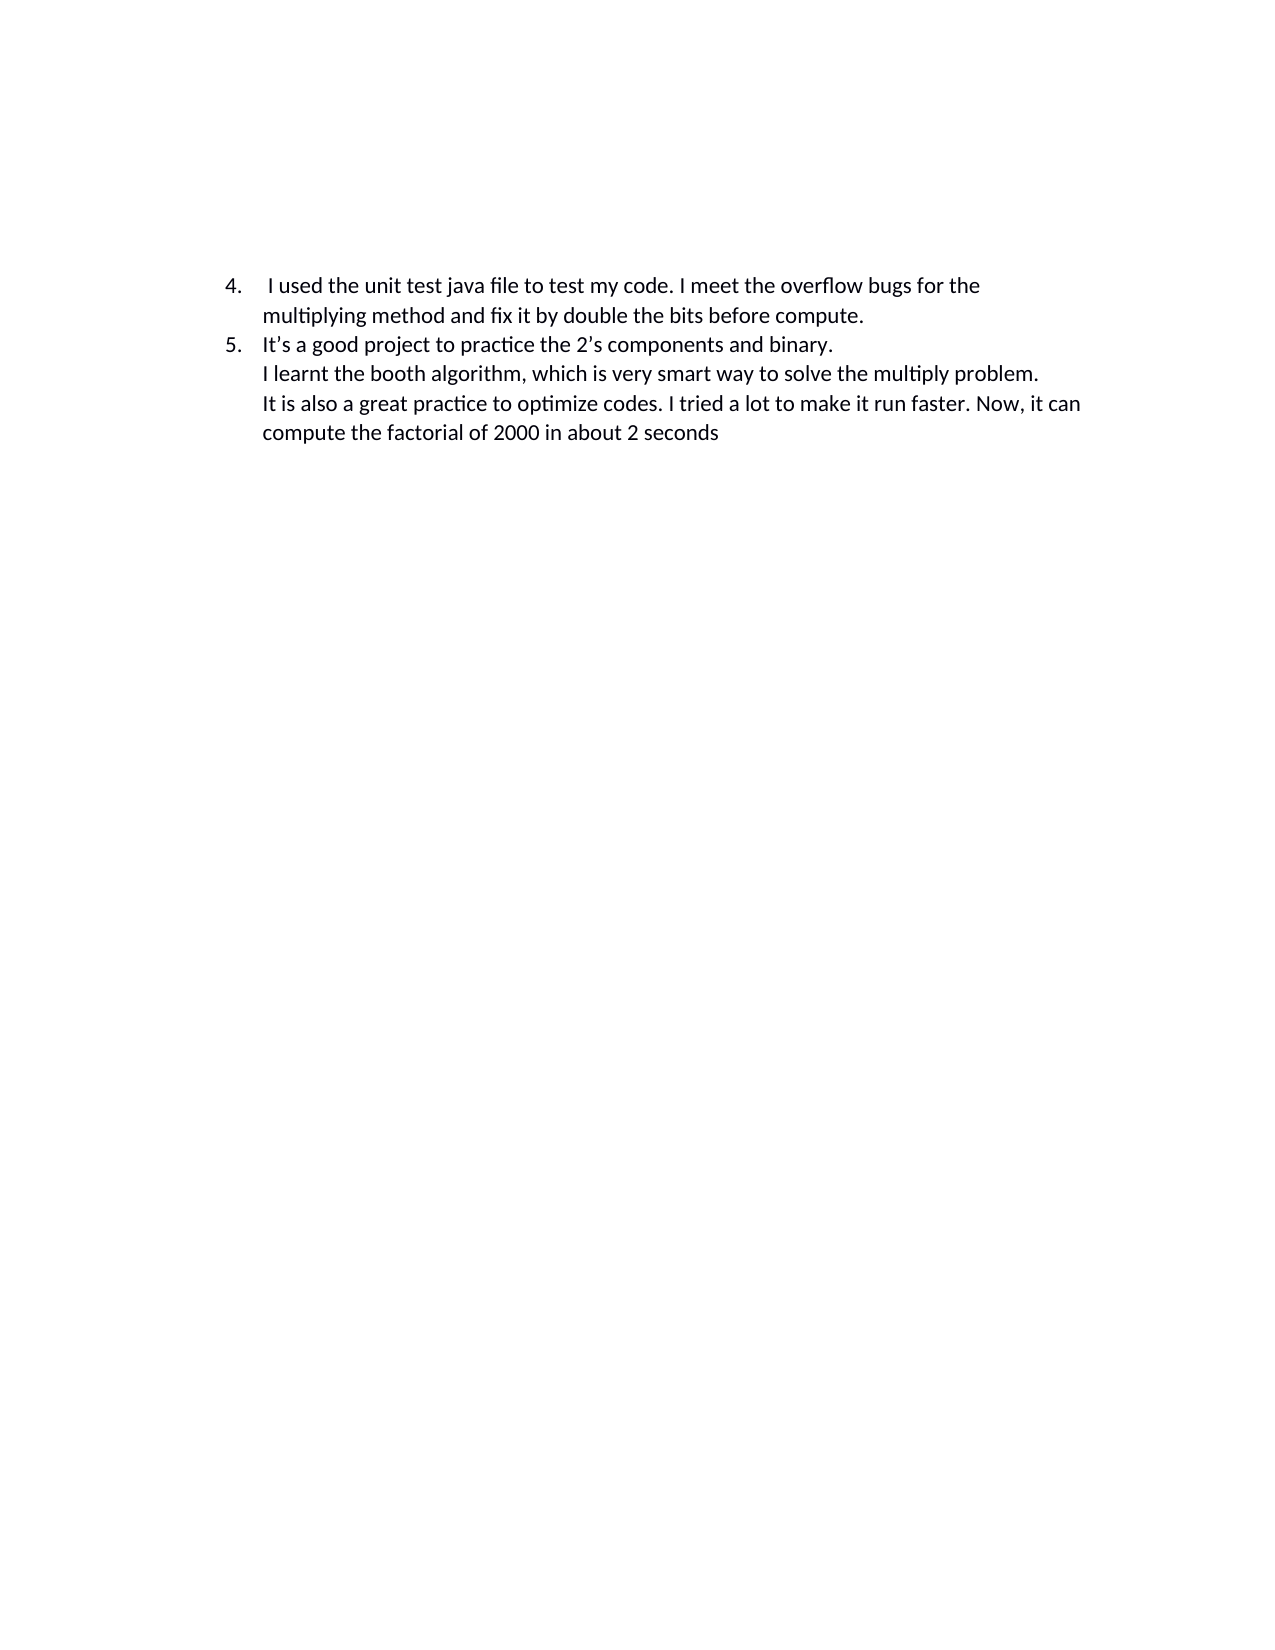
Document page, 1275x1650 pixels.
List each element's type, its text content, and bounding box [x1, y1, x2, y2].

list It is also a great practice to optimize codes. I tried a lot to make it run faster. Now, it can compute the factorial of 2000 in about 2 seconds [262, 389, 1087, 446]
list It’s a good project to practice the 2’s components and binary. [225, 330, 1087, 358]
list I learnt the booth algorithm, which is very smart way to solve the multiply problem. [262, 359, 1087, 388]
list I used the unit test java file to test my code. I meet the overflow bugs for the multiplying method and fix it by double the bits before compute. [225, 271, 1087, 329]
